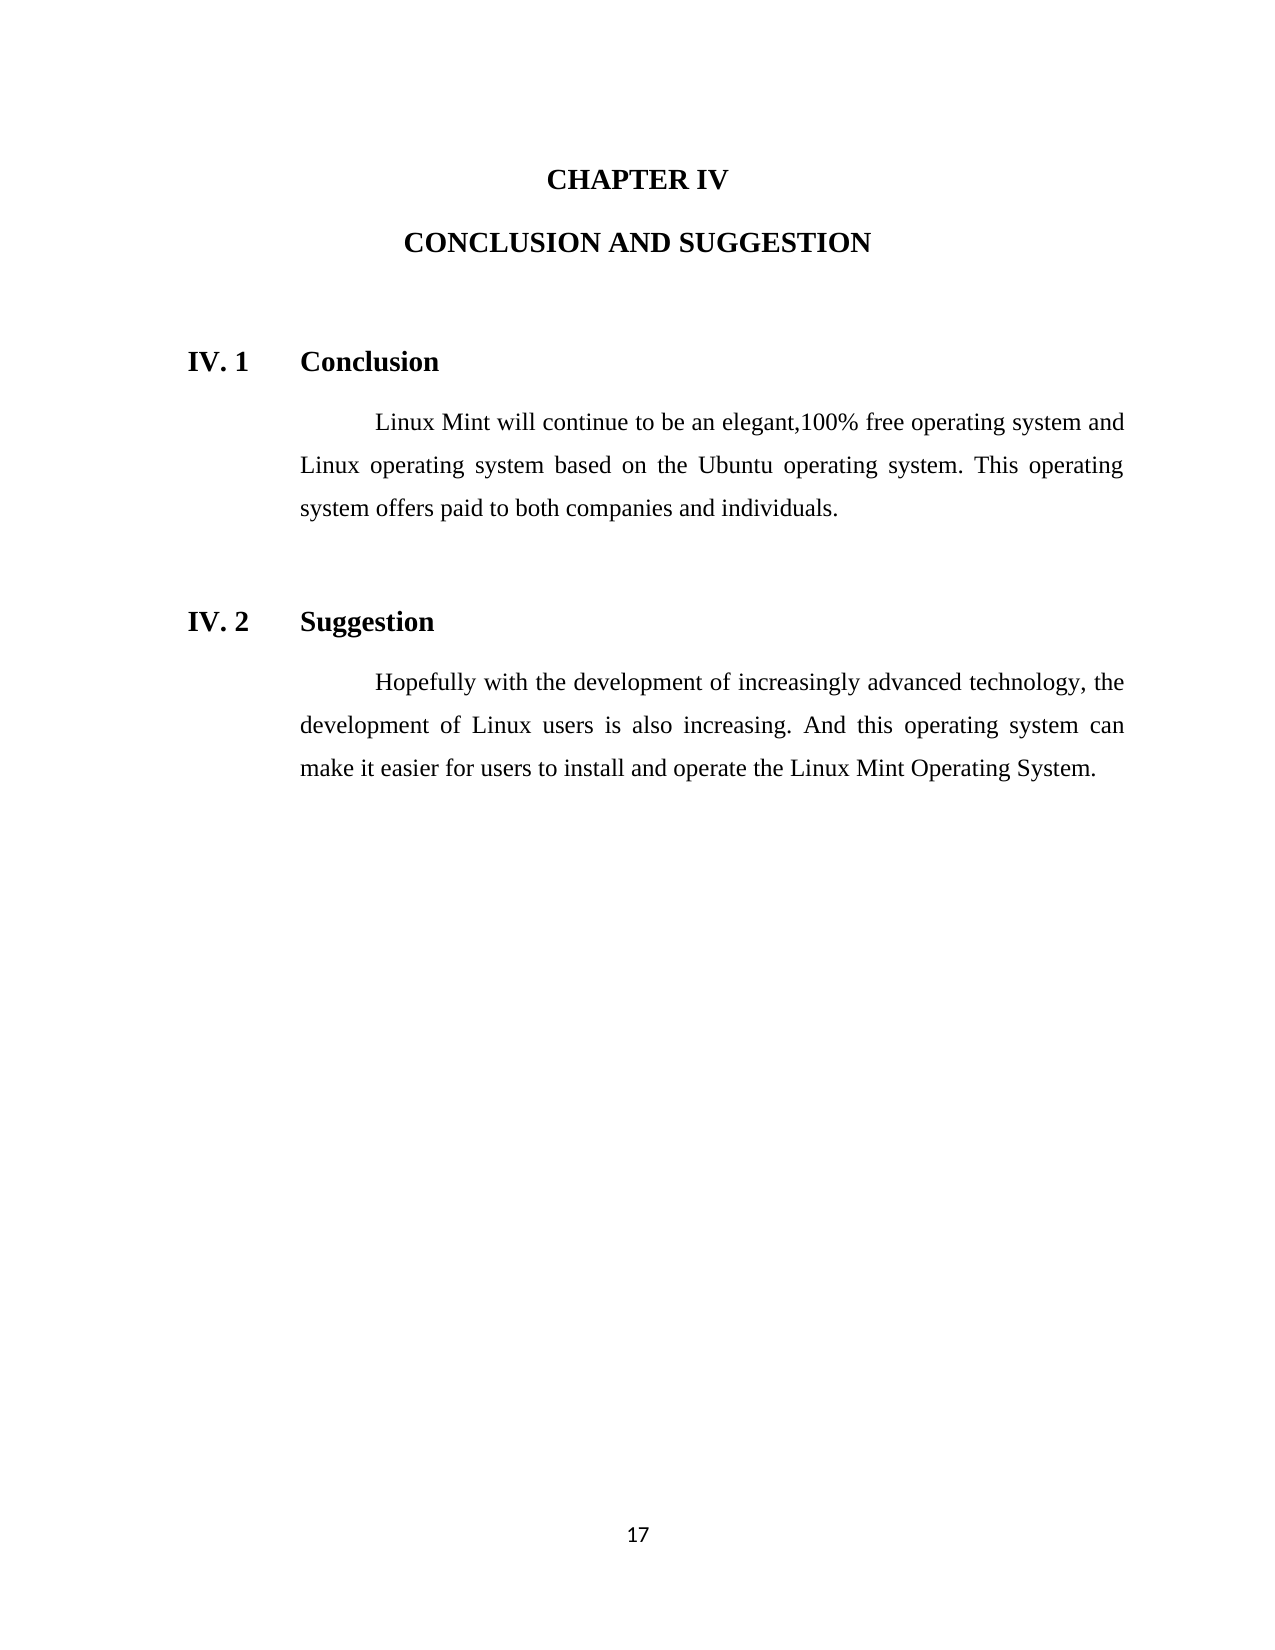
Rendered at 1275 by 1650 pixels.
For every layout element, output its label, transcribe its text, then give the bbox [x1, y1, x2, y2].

list Conclusion [187, 344, 1125, 377]
text Linux Mint will continue to be an elegant,100% free operating system and Linux operating system based on the Ubuntu operating system. This operating system offers paid to both companies and individuals. [300, 407, 1125, 522]
text CONCLUSION AND SUGGESTION [150, 225, 1125, 259]
text Hopefully with the development of increasingly advanced technology, the development of Linux users is also increasing. And this operating system can make it easier for users to install and operate the Linux Mint Operating System. [300, 667, 1125, 782]
list Suggestion [187, 604, 1125, 638]
text CHAPTER IV [150, 162, 1125, 196]
